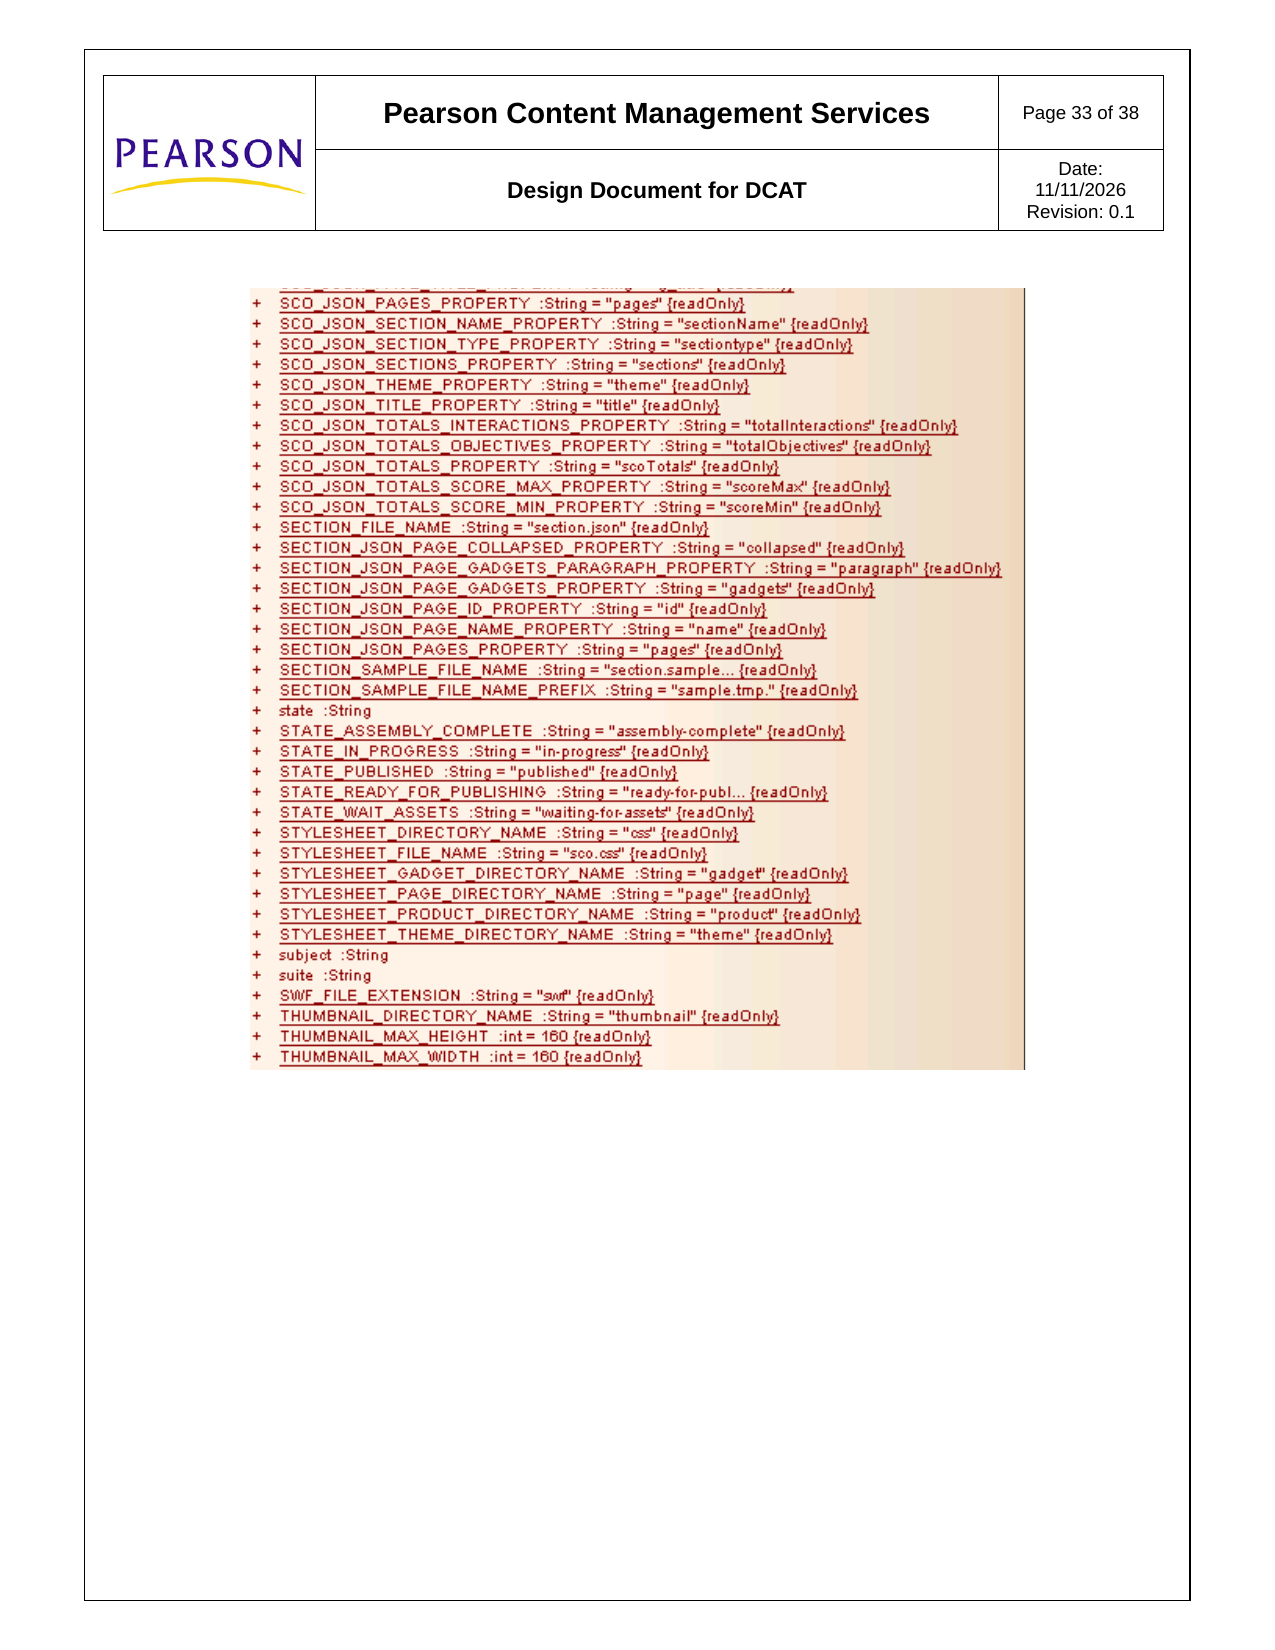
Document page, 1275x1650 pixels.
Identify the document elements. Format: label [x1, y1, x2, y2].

picture [250, 288, 1025, 1070]
picture [108, 132, 309, 200]
